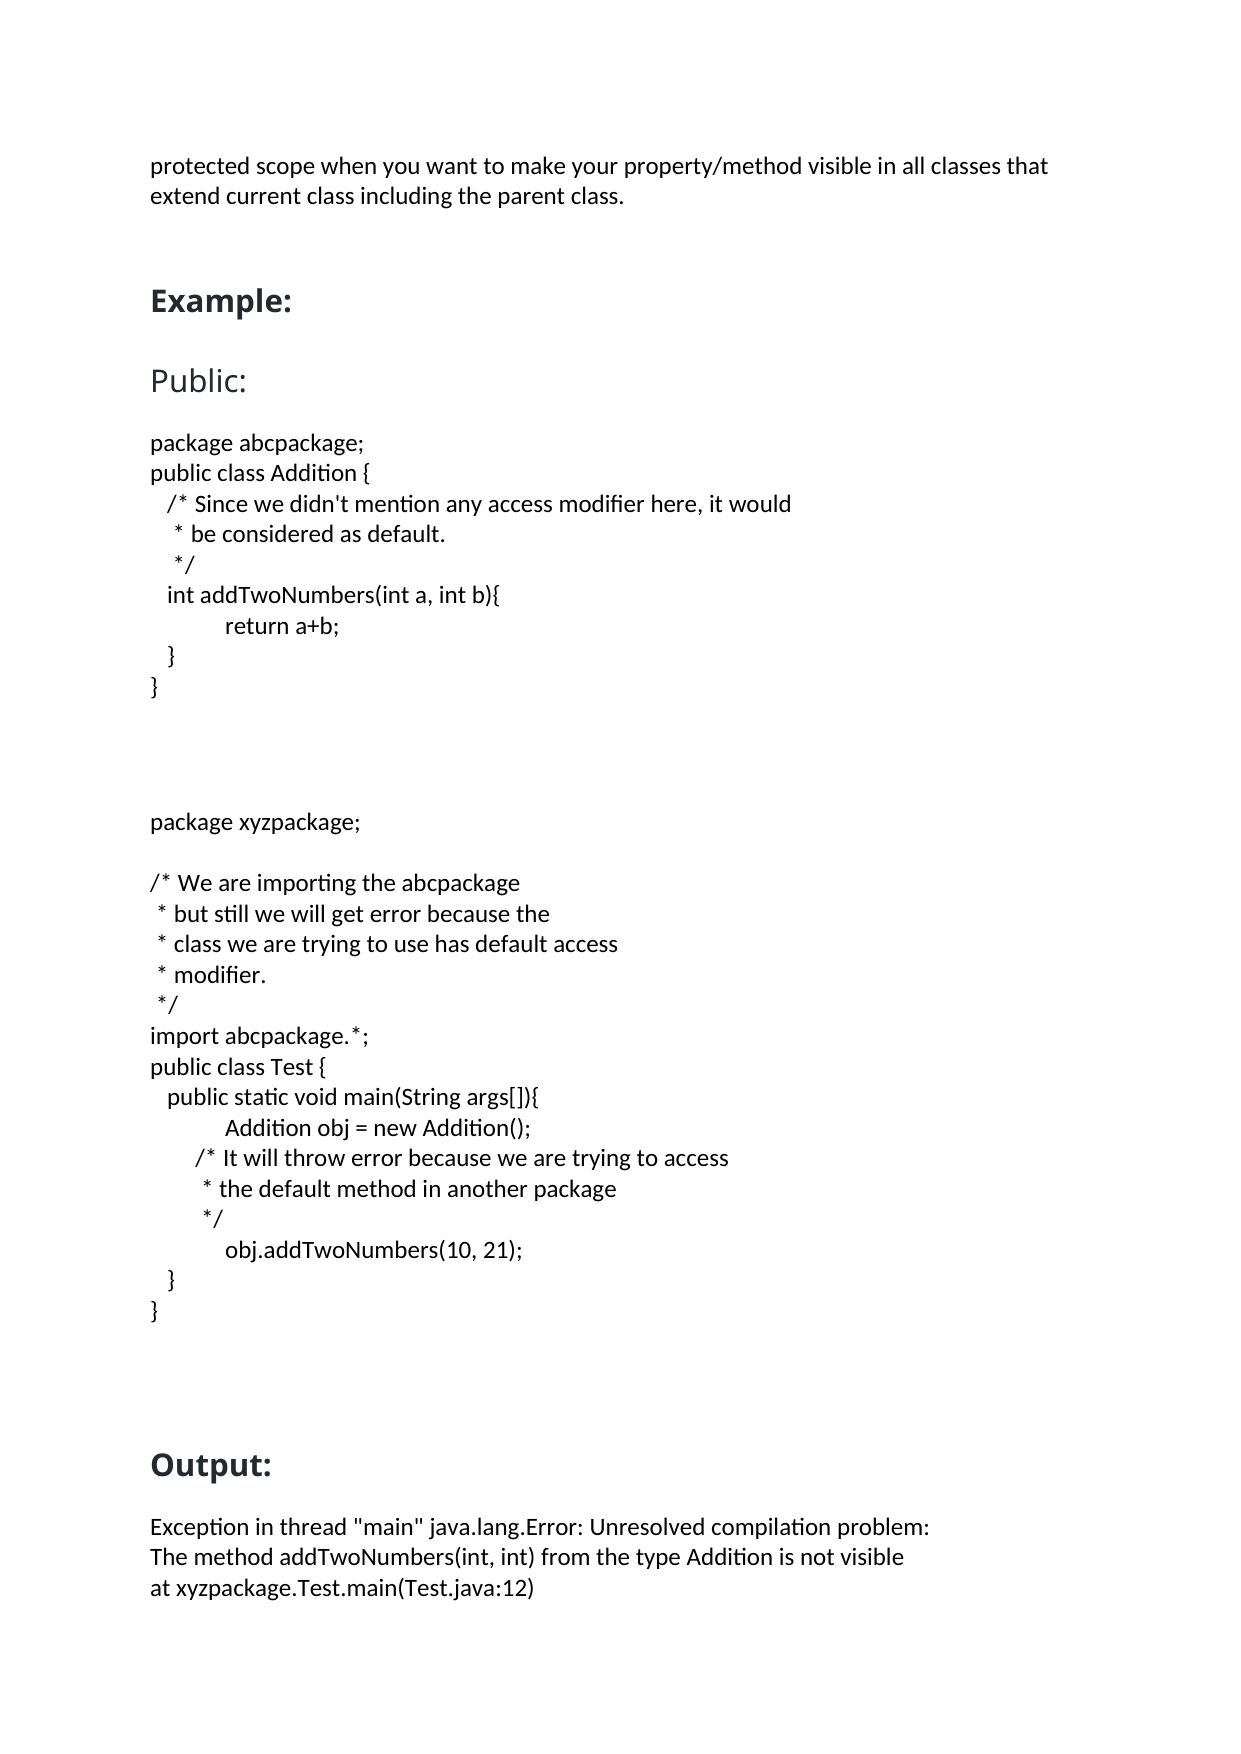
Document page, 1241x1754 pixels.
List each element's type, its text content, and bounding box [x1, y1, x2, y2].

text * but still we will get error because the [150, 898, 1090, 929]
subtitle Output: [150, 1443, 1090, 1486]
text protected scope when you want to make your property/method visible in all classes that extend current class including the parent class. [150, 150, 1090, 211]
text } [150, 1264, 1090, 1295]
text } [150, 640, 1090, 671]
text */ [150, 1203, 1090, 1234]
text obj.addTwoNumbers(10, 21); [150, 1234, 1090, 1264]
text } [150, 671, 1090, 701]
text return a+b; [150, 610, 1090, 640]
text * class we are trying to use has default access [150, 929, 1090, 959]
subtitle Public: [150, 359, 1090, 402]
text */ [150, 990, 1090, 1020]
text /* We are importing the abcpackage [150, 868, 1090, 898]
text } [150, 1295, 1090, 1325]
text at xyzpackage.Test.main(Test.java:12) [150, 1572, 1090, 1602]
text * the default method in another package [150, 1173, 1090, 1203]
text /* It will throw error because we are trying to access [150, 1142, 1090, 1173]
text public class Test { [150, 1051, 1090, 1081]
text * be considered as default. [150, 518, 1090, 549]
text public static void main(String args[]){ [150, 1081, 1090, 1112]
text The method addTwoNumbers(int, int) from the type Addition is not visible [150, 1541, 1090, 1572]
text package xyzpackage; [150, 807, 1090, 837]
text public class Addition { [150, 457, 1090, 488]
text int addTwoNumbers(int a, int b){ [150, 579, 1090, 610]
text Addition obj = new Addition(); [150, 1112, 1090, 1142]
text import abcpackage.*; [150, 1020, 1090, 1051]
text package abcpackage; [150, 427, 1090, 457]
subtitle Example: [150, 279, 1090, 322]
text */ [150, 549, 1090, 579]
text /* Since we didn't mention any access modifier here, it would [150, 488, 1090, 518]
text Exception in thread "main" java.lang.Error: Unresolved compilation problem: [150, 1511, 1090, 1541]
text * modifier. [150, 959, 1090, 990]
